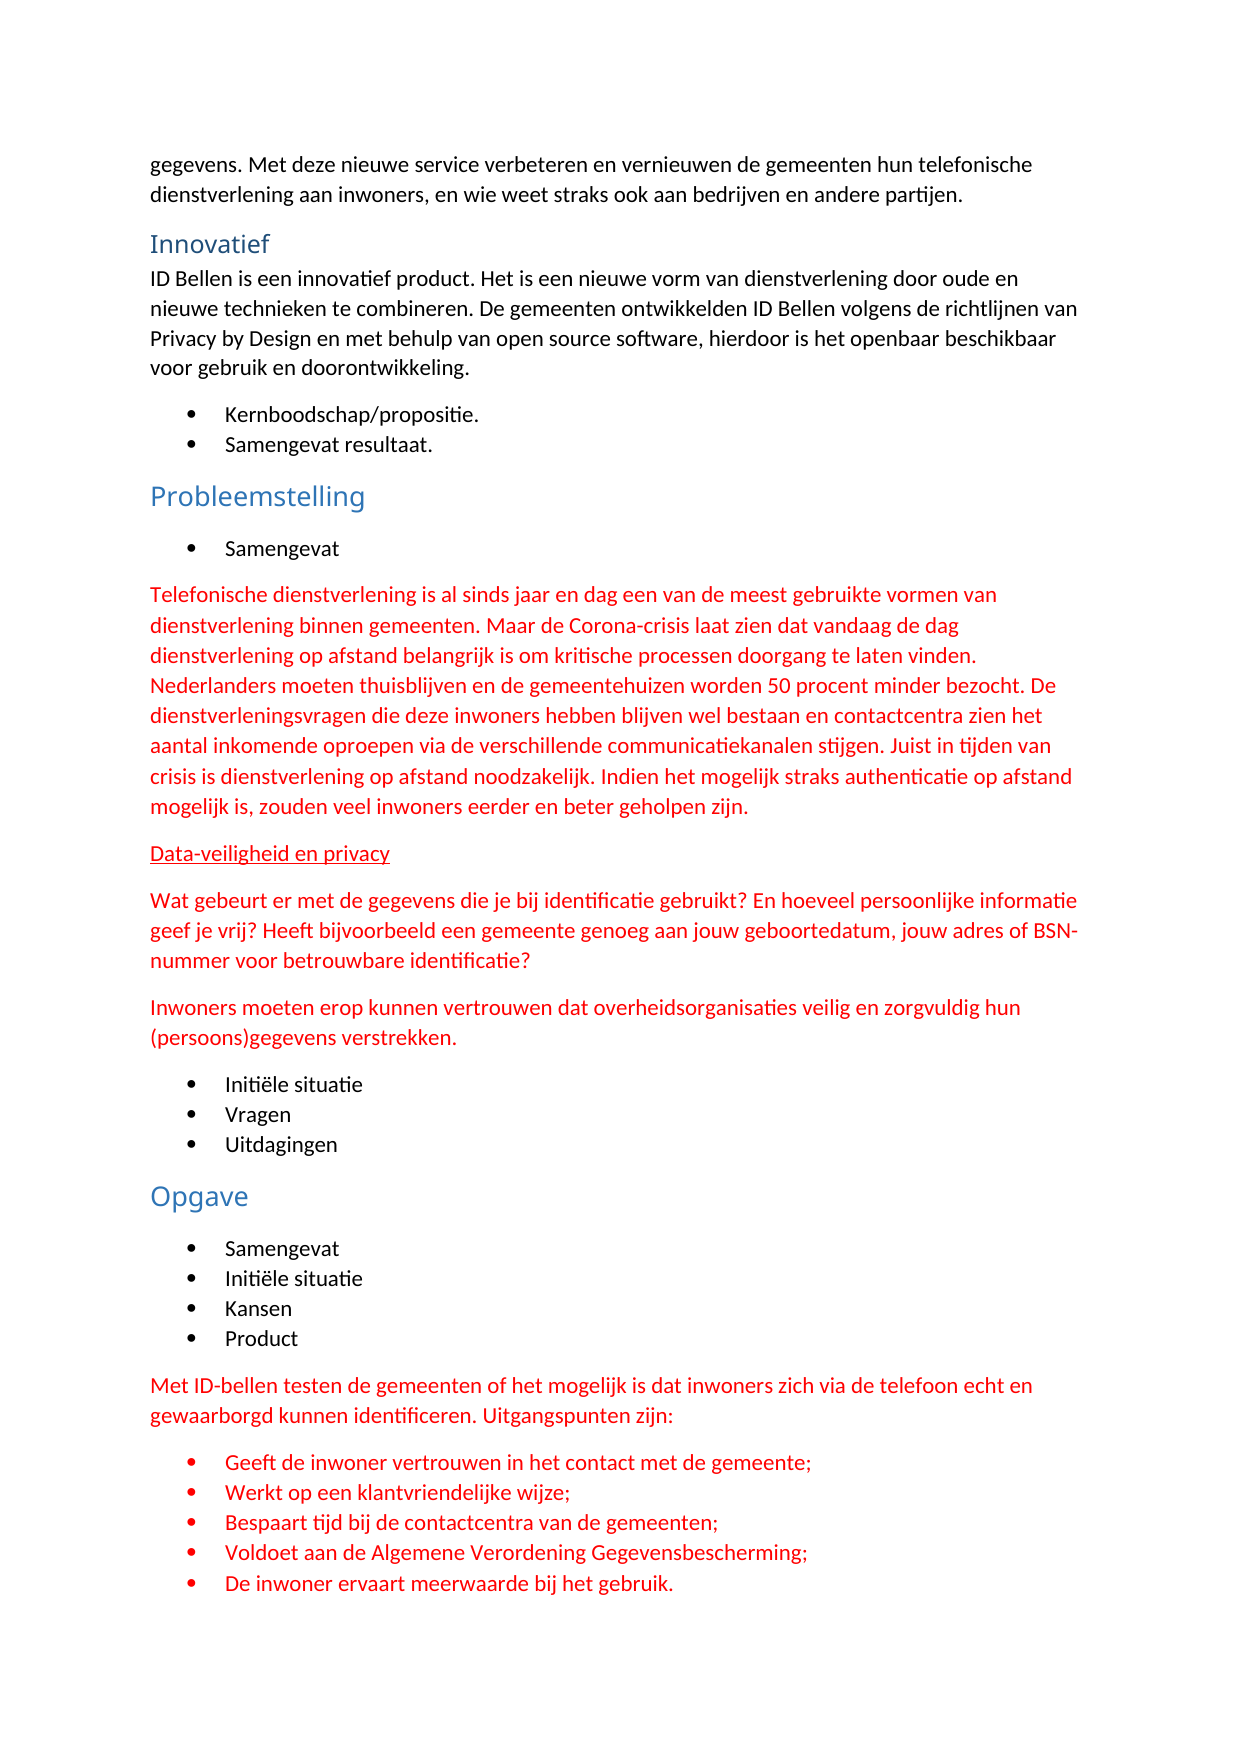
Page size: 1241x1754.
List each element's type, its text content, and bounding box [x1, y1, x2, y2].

list Werkt op een klantvriendelijke wijze; [187, 1478, 1090, 1506]
list Kansen [187, 1294, 1090, 1322]
subtitle Innovatief [150, 227, 1090, 261]
text Wat gebeurt er met de gegevens die je bij identificatie gebruikt? En hoeveel persoonlijke informatie geef je vrij? Heeft bijvoorbeeld een gemeente genoeg aan jouw geboortedatum, jouw adres of BSN-nummer voor betrouwbare identificatie? [150, 886, 1090, 974]
text ID Bellen is een innovatief product. Het is een nieuwe vorm van dienstverlening door oude en nieuwe technieken te combineren. De gemeenten ontwikkelden ID Bellen volgens de richtlijnen van Privacy by Design en met behulp van open source software, hierdoor is het openbaar beschikbaar voor gebruik en doorontwikkeling. [150, 264, 1090, 382]
list Uitdagingen [187, 1131, 1090, 1158]
text Probleemstelling [150, 477, 1090, 514]
list Geeft de inwoner vertrouwen in het contact met de gemeente; [187, 1448, 1090, 1476]
list Product [187, 1324, 1090, 1352]
list Samengevat [187, 1234, 1090, 1262]
text Telefonische dienstverlening is al sinds jaar en dag een van de meest gebruikte vormen van dienstverlening binnen gemeenten. Maar de Corona-crisis laat zien dat vandaag de dag dienstverlening op afstand belangrijk is om kritische processen doorgang te laten vinden. Nederlanders moeten thuisblijven en de gemeentehuizen worden 50 procent minder bezocht. De dienstverleningsvragen die deze inwoners hebben blijven wel bestaan en contactcentra zien het aantal inkomende oproepen via de verschillende communicatiekanalen stijgen. Juist in tijden van crisis is dienstverlening op afstand noodzakelijk. Indien het mogelijk straks authenticatie op afstand mogelijk is, zouden veel inwoners eerder en beter geholpen zijn. [150, 581, 1090, 820]
list Voldoet aan de Algemene Verordening Gegevensbescherming; [187, 1538, 1090, 1566]
list De inwoner ervaart meerwaarde bij het gebruik. [187, 1569, 1090, 1597]
text Met ID-bellen testen de gemeenten of het mogelijk is dat inwoners zich via de telefoon echt en gewaarborgd kunnen identificeren. Uitgangspunten zijn: [150, 1371, 1090, 1429]
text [150, 150, 1090, 208]
list Initiële situatie [187, 1070, 1090, 1098]
text Inwoners moeten erop kunnen vertrouwen dat overheidsorganisaties veilig en zorgvuldig hun (persoons)gegevens verstrekken. [150, 993, 1090, 1051]
list Vragen [187, 1100, 1090, 1128]
list Samengevat [187, 534, 1090, 562]
list Samengevat resultaat. [187, 430, 1090, 458]
list Kernboodschap/propositie. [187, 400, 1090, 428]
text Opgave [150, 1177, 1090, 1214]
list Bespaart tijd bij de contactcentra van de gemeenten; [187, 1508, 1090, 1536]
text Data-veiligheid en privacy [150, 839, 1090, 867]
list Initiële situatie [187, 1264, 1090, 1292]
